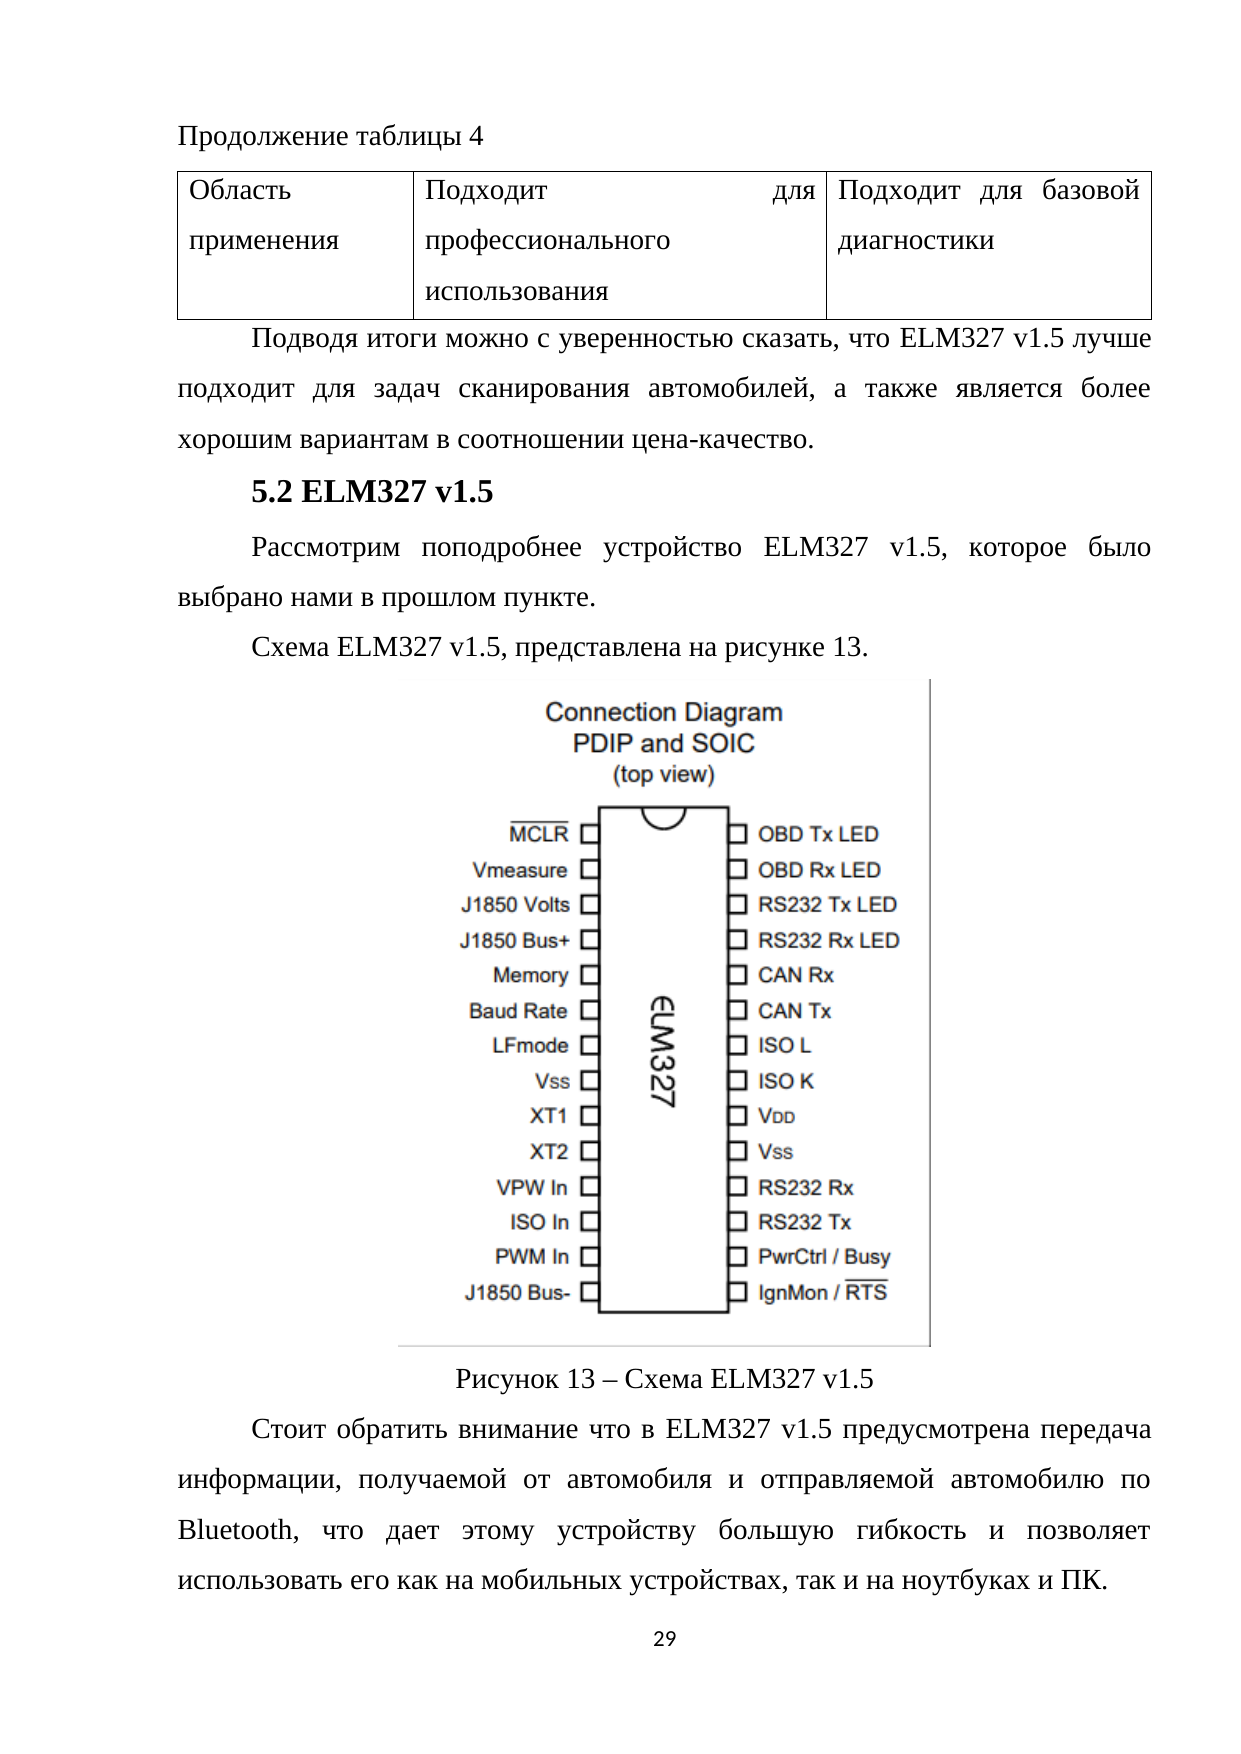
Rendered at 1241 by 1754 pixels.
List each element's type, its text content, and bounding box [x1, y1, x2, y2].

table_header Область применения [178, 172, 413, 319]
picture [398, 679, 931, 1347]
subtitle 5.2 ELM327 v1.5 [177, 471, 1152, 509]
table_header Подходит для базовой диагностики [827, 172, 1151, 319]
list Стоит обратить внимание что в ELM327 v1.5 предусмотрена передача информации, получаемой от автомобиля и отправляемой автомобилю по Bluetooth, что дает этому устройству большую гибкость и позволяет использовать его как на мобильных устройствах, так и на ноутбуках и ПК. [177, 1411, 1152, 1596]
text Схема ELM327 v1.5, представлена на рисунке 13. [177, 629, 1152, 663]
text Рисунок 13 – Схема ELM327 v1.5 [177, 1361, 1152, 1394]
text Рассмотрим поподробнее устройство ELM327 v1.5, которое было выбрано нами в прошлом пункте. [177, 529, 1152, 613]
text Продолжение таблицы 4 [177, 118, 1152, 152]
text Подводя итоги можно с уверенностью сказать, что ELM327 v1.5 лучше подходит для задач сканирования автомобилей, а также является более хорошим вариантам в соотношении цена-качество. [177, 320, 1152, 454]
table_header Подходит для профессионального использования [414, 172, 826, 319]
